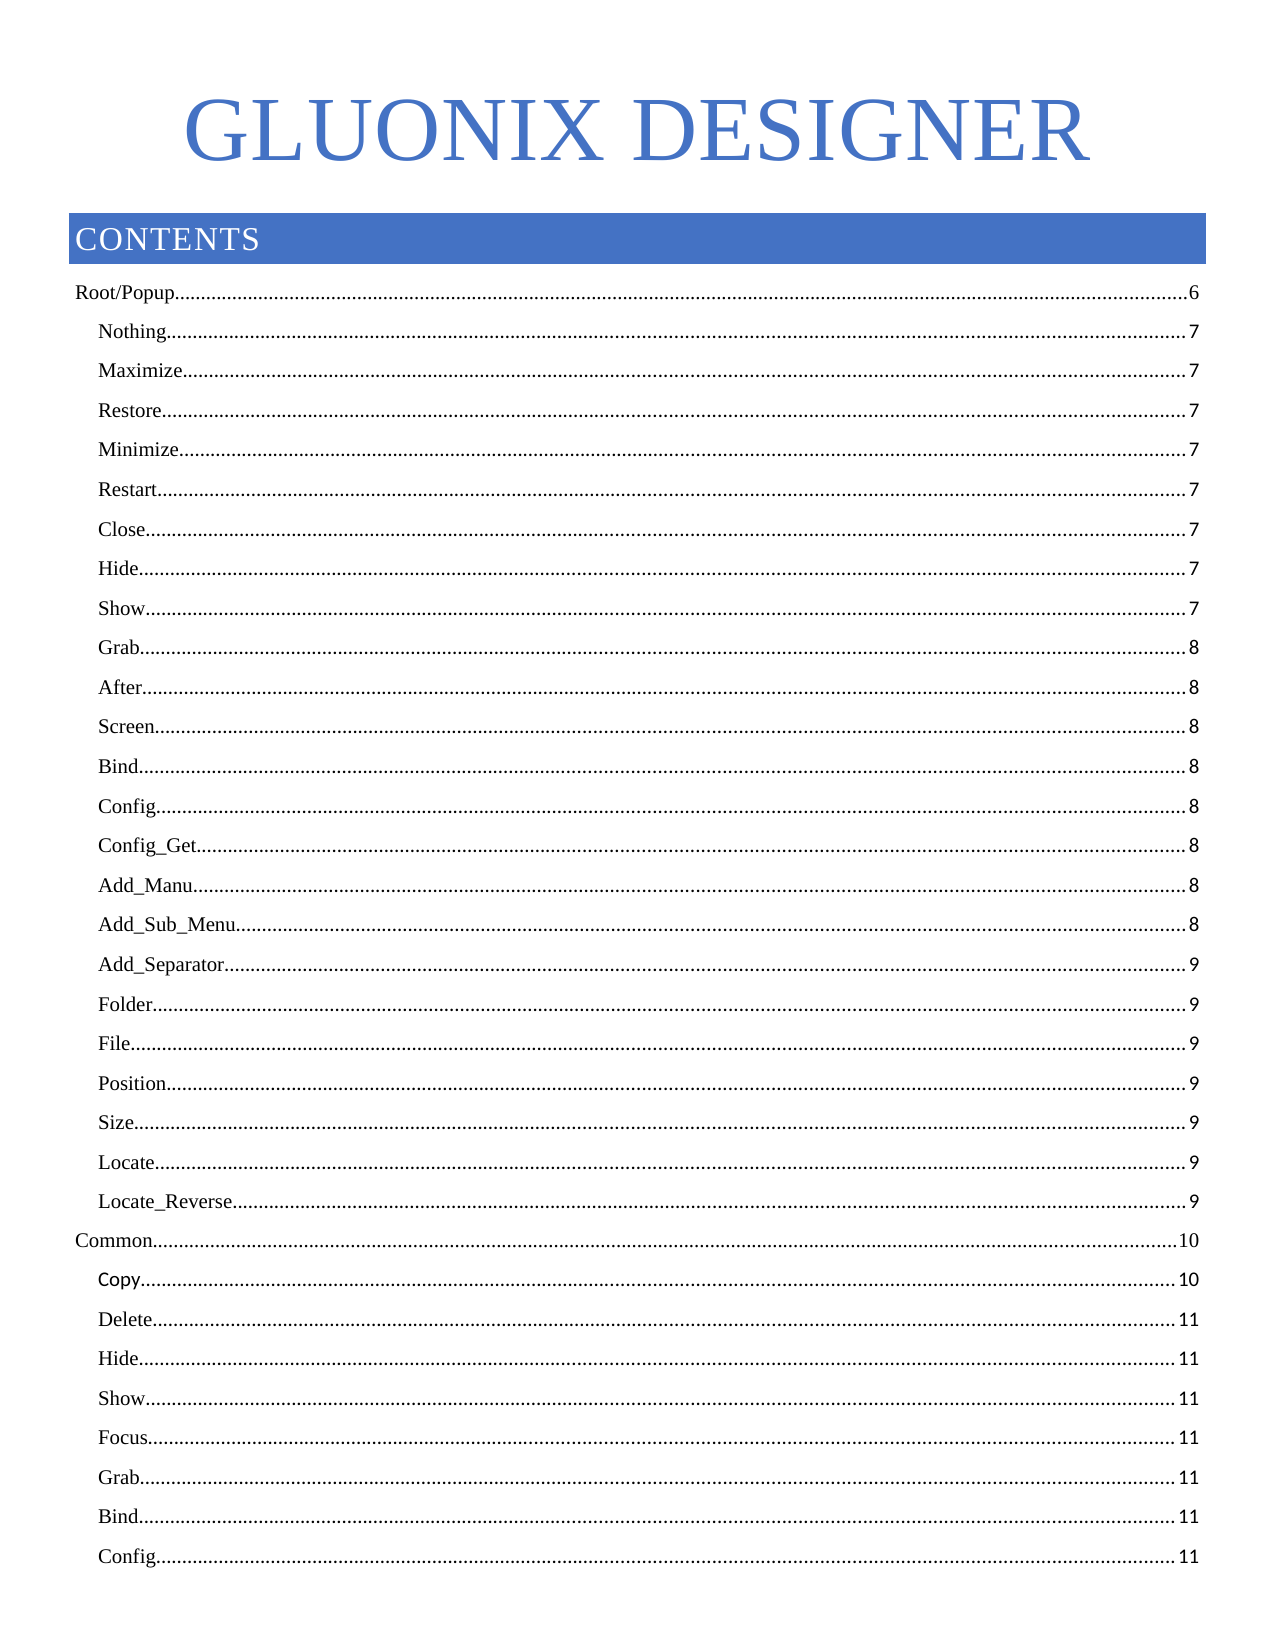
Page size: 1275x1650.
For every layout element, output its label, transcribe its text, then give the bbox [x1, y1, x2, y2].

title GLUONIX DESIGNER [75, 75, 1200, 180]
